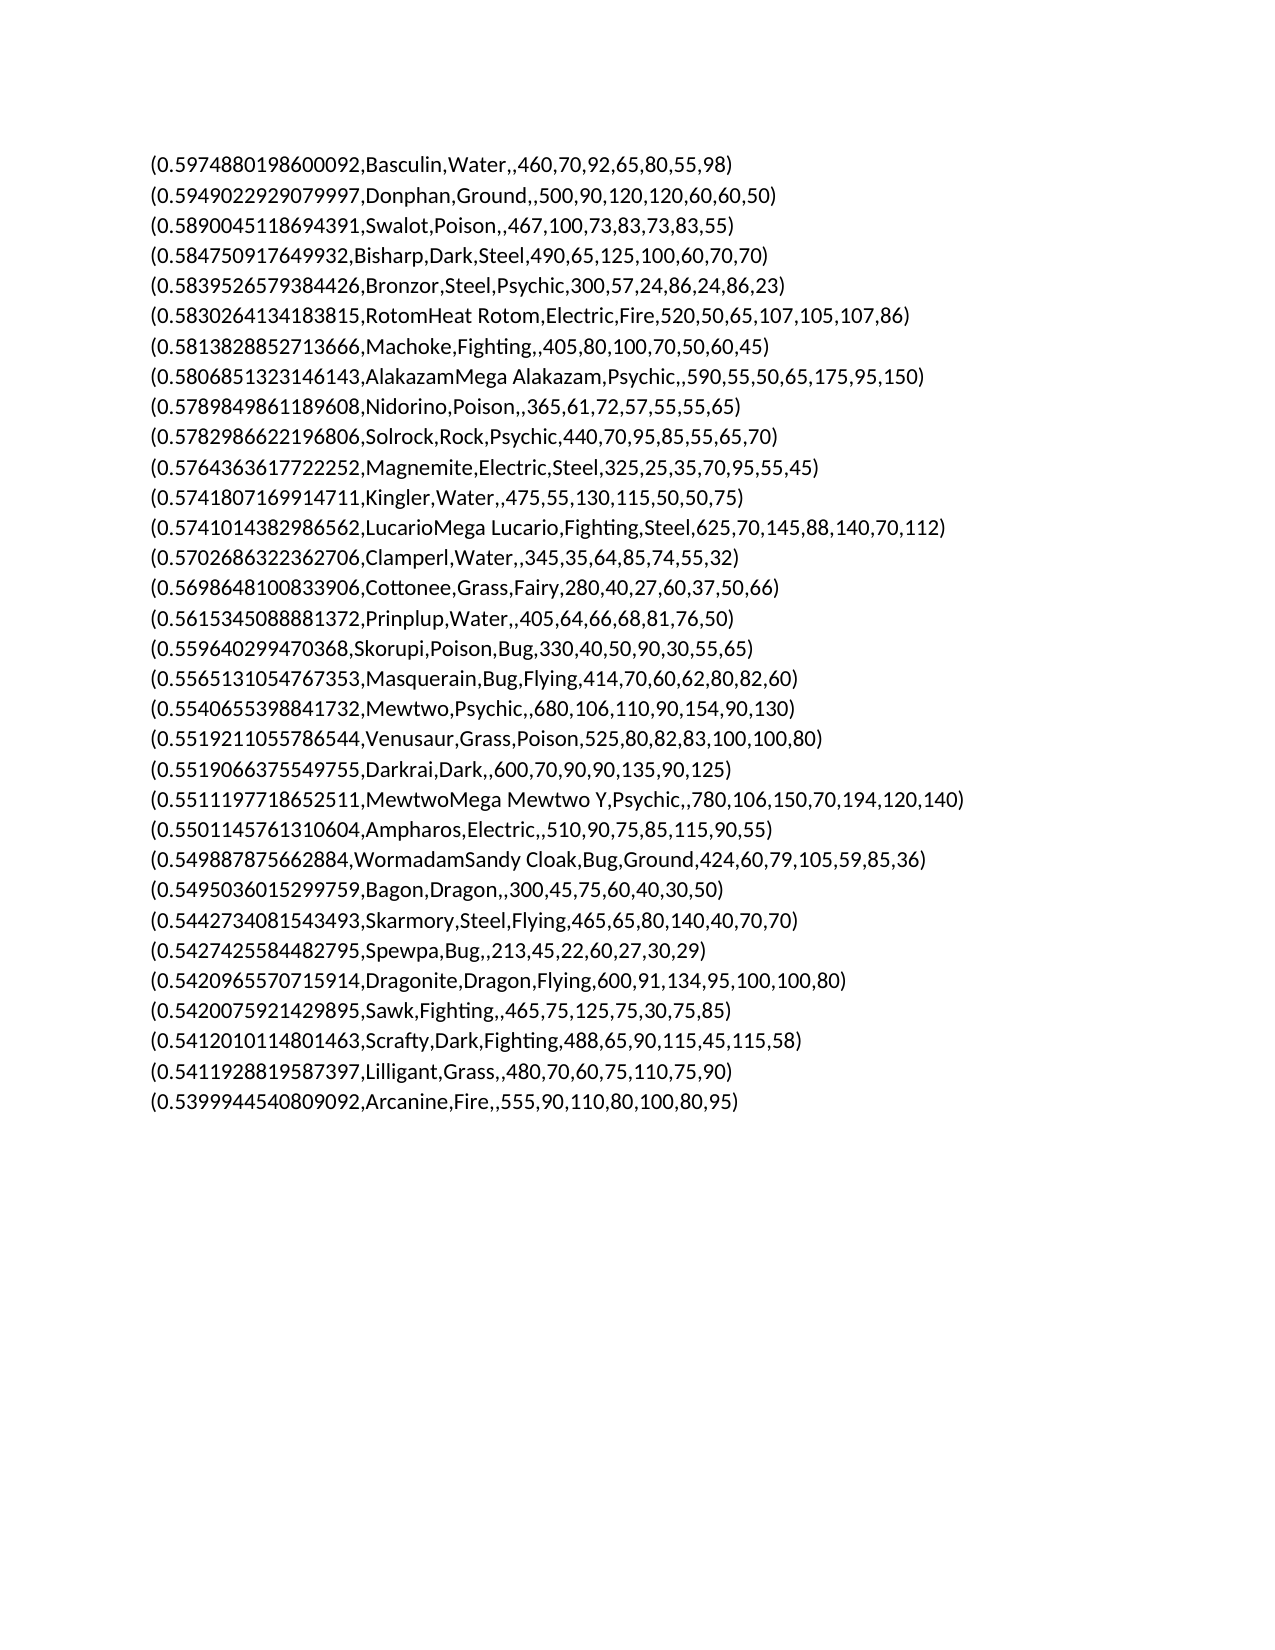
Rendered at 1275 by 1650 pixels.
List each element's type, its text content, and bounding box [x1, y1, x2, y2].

text (0.5565131054767353,Masquerain,Bug,Flying,414,70,60,62,80,82,60) [150, 664, 1077, 692]
text (0.5789849861189608,Nidorino,Poison,,365,61,72,57,55,55,65) [150, 392, 1077, 420]
text (0.5519211055786544,Venusaur,Grass,Poison,525,80,82,83,100,100,80) [150, 724, 1077, 752]
text (0.5813828852713666,Machoke,Fighting,,405,80,100,70,50,60,45) [150, 332, 1077, 360]
text (0.5830264134183815,RotomHeat Rotom,Electric,Fire,520,50,65,107,105,107,86) [150, 302, 1077, 329]
text (0.5890045118694391,Swalot,Poison,,467,100,73,83,73,83,55) [150, 211, 1077, 239]
text (0.5519066375549755,Darkrai,Dark,,600,70,90,90,135,90,125) [150, 755, 1077, 783]
text (0.5782986622196806,Solrock,Rock,Psychic,440,70,95,85,55,65,70) [150, 422, 1077, 450]
text (0.5741014382986562,LucarioMega Lucario,Fighting,Steel,625,70,145,88,140,70,112) [150, 513, 1077, 541]
text (0.5442734081543493,Skarmory,Steel,Flying,465,65,80,140,40,70,70) [150, 906, 1077, 934]
text (0.5698648100833906,Cottonee,Grass,Fairy,280,40,27,60,37,50,66) [150, 573, 1077, 601]
text (0.5806851323146143,AlakazamMega Alakazam,Psychic,,590,55,50,65,175,95,150) [150, 362, 1077, 390]
text (0.559640299470368,Skorupi,Poison,Bug,330,40,50,90,30,55,65) [150, 634, 1077, 662]
text (0.5411928819587397,Lilligant,Grass,,480,70,60,75,110,75,90) [150, 1057, 1077, 1085]
text (0.5615345088881372,Prinplup,Water,,405,64,66,68,81,76,50) [150, 604, 1077, 632]
text (0.5501145761310604,Ampharos,Electric,,510,90,75,85,115,90,55) [150, 815, 1077, 843]
text (0.5839526579384426,Bronzor,Steel,Psychic,300,57,24,86,24,86,23) [150, 271, 1077, 299]
text (0.5420075921429895,Sawk,Fighting,,465,75,125,75,30,75,85) [150, 996, 1077, 1024]
text (0.5540655398841732,Mewtwo,Psychic,,680,106,110,90,154,90,130) [150, 694, 1077, 722]
text (0.5427425584482795,Spewpa,Bug,,213,45,22,60,27,30,29) [150, 936, 1077, 964]
text (0.5974880198600092,Basculin,Water,,460,70,92,65,80,55,98) [150, 151, 1077, 178]
text (0.5399944540809092,Arcanine,Fire,,555,90,110,80,100,80,95) [150, 1087, 1077, 1115]
text (0.5511197718652511,MewtwoMega Mewtwo Y,Psychic,,780,106,150,70,194,120,140) [150, 785, 1077, 813]
text (0.5420965570715914,Dragonite,Dragon,Flying,600,91,134,95,100,100,80) [150, 966, 1077, 994]
text (0.5949022929079997,Donphan,Ground,,500,90,120,120,60,60,50) [150, 181, 1077, 209]
text (0.5495036015299759,Bagon,Dragon,,300,45,75,60,40,30,50) [150, 876, 1077, 903]
text (0.5741807169914711,Kingler,Water,,475,55,130,115,50,50,75) [150, 483, 1077, 511]
text (0.584750917649932,Bisharp,Dark,Steel,490,65,125,100,60,70,70) [150, 241, 1077, 269]
text (0.549887875662884,WormadamSandy Cloak,Bug,Ground,424,60,79,105,59,85,36) [150, 845, 1077, 873]
text (0.5412010114801463,Scrafty,Dark,Fighting,488,65,90,115,45,115,58) [150, 1027, 1077, 1054]
text (0.5702686322362706,Clamperl,Water,,345,35,64,85,74,55,32) [150, 543, 1077, 571]
text (0.5764363617722252,Magnemite,Electric,Steel,325,25,35,70,95,55,45) [150, 453, 1077, 481]
